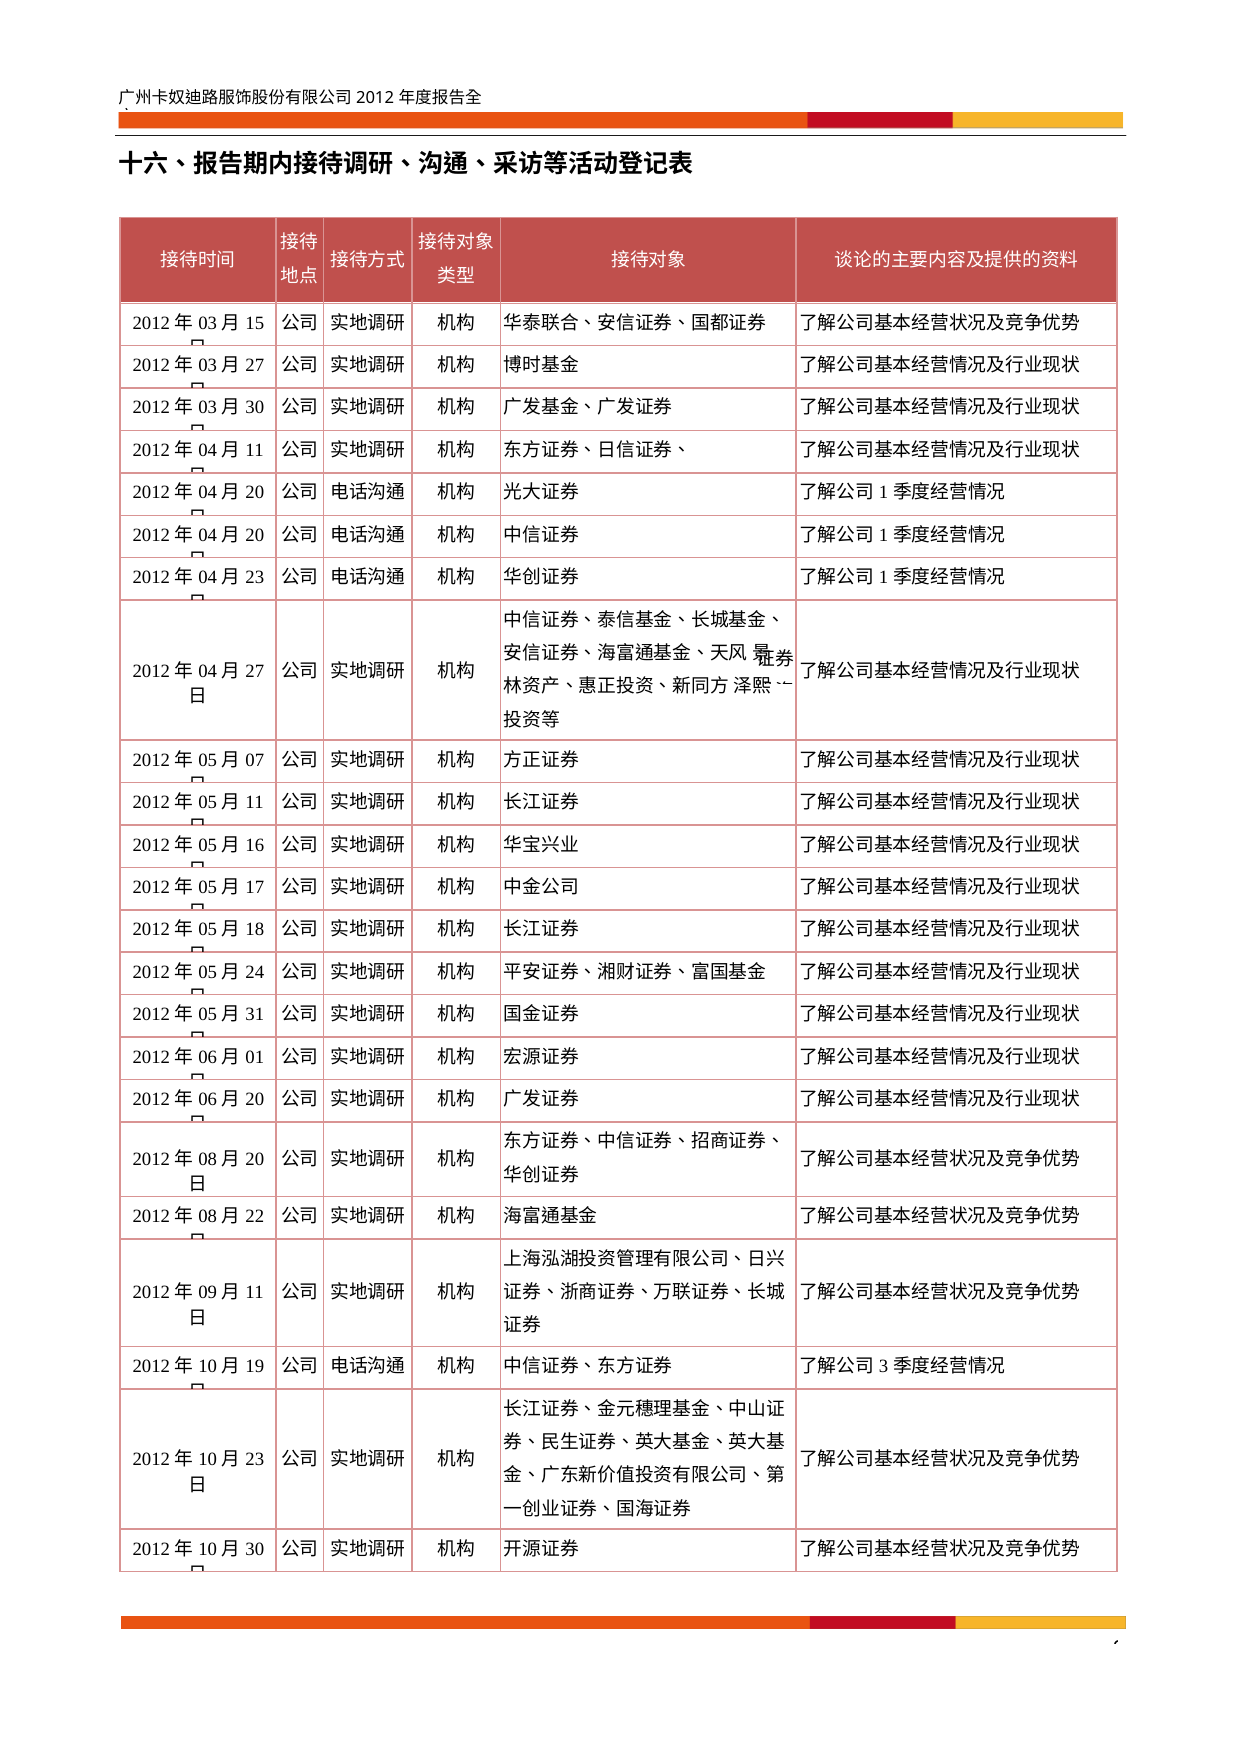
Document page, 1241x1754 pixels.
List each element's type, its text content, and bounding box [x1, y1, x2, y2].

table_cell 了解公司基本经营情况及行业现状 [797, 911, 1116, 951]
table_cell 公司 [277, 558, 323, 599]
table_cell 公司 [277, 741, 323, 782]
table_cell 2012 年 06 月 01 日 [121, 1038, 275, 1078]
table_cell 机构 [413, 953, 500, 994]
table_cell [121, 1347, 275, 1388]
table_cell 2012 年 05 月 17 日 [121, 868, 275, 909]
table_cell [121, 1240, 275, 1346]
table_cell 机构 [413, 474, 500, 514]
table_cell 了解公司基本经营情况及行业现状 [797, 868, 1116, 909]
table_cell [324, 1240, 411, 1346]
table_cell 实地调研 [324, 346, 411, 387]
table_cell 国金证券 [501, 995, 795, 1036]
table_cell 了解公司基本经营情况及行业现状 [797, 601, 1116, 739]
table_header 接待时间 [121, 218, 275, 302]
table_cell 电话沟通 [324, 516, 411, 557]
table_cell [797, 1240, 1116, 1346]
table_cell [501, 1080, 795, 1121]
table_cell 中金公司 [501, 868, 795, 909]
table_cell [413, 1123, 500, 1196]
table_cell 2012 年 05 月 07 日 [121, 741, 275, 782]
table_cell 机构 [413, 995, 500, 1036]
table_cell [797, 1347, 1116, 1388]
table_cell 长江证券 [501, 783, 795, 824]
table_cell 机构 [413, 304, 500, 345]
table_cell 2012 年 04 月 11 日 [121, 431, 275, 472]
table_cell 中信证券 [501, 516, 795, 557]
table_cell 实地调研 [324, 826, 411, 866]
table_cell 实地调研 [324, 868, 411, 909]
table_cell 公司 [277, 1080, 323, 1121]
table_cell 实地调研 [324, 601, 411, 739]
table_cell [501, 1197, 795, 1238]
table_cell 机构 [413, 826, 500, 866]
table_cell 2012 年 03 月 15 日 [121, 304, 275, 345]
table_cell 2012 年 06 月 20 日 [121, 1080, 275, 1121]
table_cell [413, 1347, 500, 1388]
table_cell 机构 [413, 601, 500, 739]
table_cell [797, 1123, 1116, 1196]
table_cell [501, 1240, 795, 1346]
table_cell 实地调研 [324, 1038, 411, 1078]
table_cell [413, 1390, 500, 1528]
table_cell 了解公司基本经营情况及行业现状 [797, 431, 1116, 472]
table_cell 机构 [413, 389, 500, 430]
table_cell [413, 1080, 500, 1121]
table_cell 公司 [277, 826, 323, 866]
table_cell 2012 年 04 月 27 日 [121, 601, 275, 739]
subtitle 十六、报告期内接待调研、沟通、采访等活动登记表 [118, 146, 1138, 180]
table_cell 光大证券 [501, 474, 795, 514]
table_cell 电话沟通 [324, 558, 411, 599]
table_cell 了解公司基本经营情况及行业现状 [797, 995, 1116, 1036]
table_cell 公司 [277, 911, 323, 951]
table_cell 机构 [413, 516, 500, 557]
table_cell 了解公司基本经营情况及行业现状 [797, 826, 1116, 866]
table_cell 机构 [413, 346, 500, 387]
table_header 接待对象 [501, 218, 795, 302]
table_cell 公司 [277, 995, 323, 1036]
table_cell 机构 [413, 558, 500, 599]
table_cell 实地调研 [324, 389, 411, 430]
table_cell 公司 [277, 953, 323, 994]
table_cell 公司 [277, 304, 323, 345]
picture [114, 112, 1127, 136]
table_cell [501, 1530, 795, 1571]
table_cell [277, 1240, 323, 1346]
table_cell 2012 年 04 月 20 日 [121, 474, 275, 514]
table_cell 实地调研 [324, 741, 411, 782]
table_cell 公司 [277, 389, 323, 430]
table_cell 2012 年 05 月 18 日 [121, 911, 275, 951]
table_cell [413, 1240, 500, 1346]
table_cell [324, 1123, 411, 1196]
table_cell 华创证券 [501, 558, 795, 599]
table_cell 实地调研 [324, 304, 411, 345]
table_cell 博时基金 [501, 346, 795, 387]
table_header 接待 地点 [277, 218, 323, 302]
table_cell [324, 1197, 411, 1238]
table_header 谈论的主要内容及提供的资料 [797, 218, 1116, 302]
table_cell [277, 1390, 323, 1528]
table_cell 了解公司基本经营情况及行业现状 [797, 389, 1116, 430]
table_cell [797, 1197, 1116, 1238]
table_cell 方正证券 [501, 741, 795, 782]
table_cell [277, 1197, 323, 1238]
table_cell 了解公司基本经营情况及行业现状 [797, 783, 1116, 824]
table_cell 机构 [413, 868, 500, 909]
table_cell 公司 [277, 474, 323, 514]
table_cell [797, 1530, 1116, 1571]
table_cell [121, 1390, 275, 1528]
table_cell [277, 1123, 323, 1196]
table_header 接待对象 类型 [413, 218, 500, 302]
table_cell 机构 [413, 1038, 500, 1078]
table_cell 机构 [413, 741, 500, 782]
table_cell 东方证券、日信证券、 [501, 431, 795, 472]
table_cell 实地调研 [324, 431, 411, 472]
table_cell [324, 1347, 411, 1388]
picture [121, 1616, 1126, 1629]
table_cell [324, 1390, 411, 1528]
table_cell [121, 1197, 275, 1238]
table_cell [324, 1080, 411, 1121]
table_cell 2012 年 05 月 31 日 [121, 995, 275, 1036]
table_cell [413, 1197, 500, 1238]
table_cell 长江证券 [501, 911, 795, 951]
table_cell 了解公司基本经营情况及行业现状 [797, 346, 1116, 387]
table_cell 公司 [277, 601, 323, 739]
table_cell 机构 [413, 783, 500, 824]
table_cell 实地调研 [324, 783, 411, 824]
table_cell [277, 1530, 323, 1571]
table_cell 公司 [277, 346, 323, 387]
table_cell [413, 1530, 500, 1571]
table_cell 宏源证券 [501, 1038, 795, 1078]
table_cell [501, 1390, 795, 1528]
table_cell 2012 年 03 月 30 日 [121, 389, 275, 430]
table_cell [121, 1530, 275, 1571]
table_cell 机构 [413, 911, 500, 951]
table_cell 机构 [413, 431, 500, 472]
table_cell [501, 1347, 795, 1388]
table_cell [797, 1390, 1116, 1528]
table_cell 华宝兴业 [501, 826, 795, 866]
table_cell 实地调研 [324, 911, 411, 951]
table_cell 2012 年 03 月 27 日 [121, 346, 275, 387]
table_cell 平安证券、湘财证券、富国基金 [501, 953, 795, 994]
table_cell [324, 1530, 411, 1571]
table_cell 2012 年 05 月 11 日 [121, 783, 275, 824]
table_cell 了解公司基本经营情况及行业现状 [797, 1038, 1116, 1078]
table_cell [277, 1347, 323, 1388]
table_cell 电话沟通 [324, 474, 411, 514]
table_cell 公司 [277, 868, 323, 909]
table_cell 了解公司 1 季度经营情况 [797, 516, 1116, 557]
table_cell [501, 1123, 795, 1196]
table_cell 2012 年 05 月 24 日 [121, 953, 275, 994]
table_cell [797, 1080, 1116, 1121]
table_cell 公司 [277, 1038, 323, 1078]
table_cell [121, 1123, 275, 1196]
table_cell 2012 年 04 月 20 日 [121, 516, 275, 557]
table_cell 公司 [277, 783, 323, 824]
table_cell 了解公司 1 季度经营情况 [797, 558, 1116, 599]
table_cell 华泰联合、安信证券、国都证券 [501, 304, 795, 345]
table_cell 公司 [277, 516, 323, 557]
table_cell 实地调研 [324, 995, 411, 1036]
table_cell 2012 年 04 月 23 日 [121, 558, 275, 599]
table_cell 公司 [277, 431, 323, 472]
table_cell 了解公司基本经营状况及竞争优势 [797, 304, 1116, 345]
table_cell 了解公司 1 季度经营情况 [797, 474, 1116, 514]
table_cell 了解公司基本经营情况及行业现状 [797, 953, 1116, 994]
table_cell 实地调研 [324, 953, 411, 994]
table_cell 广发基金、广发证券 [501, 389, 795, 430]
table_header 接待方式 [324, 218, 411, 302]
table_cell 了解公司基本经营情况及行业现状 [797, 741, 1116, 782]
table_cell 中信证券、泰信基金、长城基金、 安信证券、海富通基金、天风 景林资产、惠正投资、新同方 泽熙投资等 [501, 601, 795, 739]
table_cell 2012 年 05 月 16 日 [121, 826, 275, 866]
